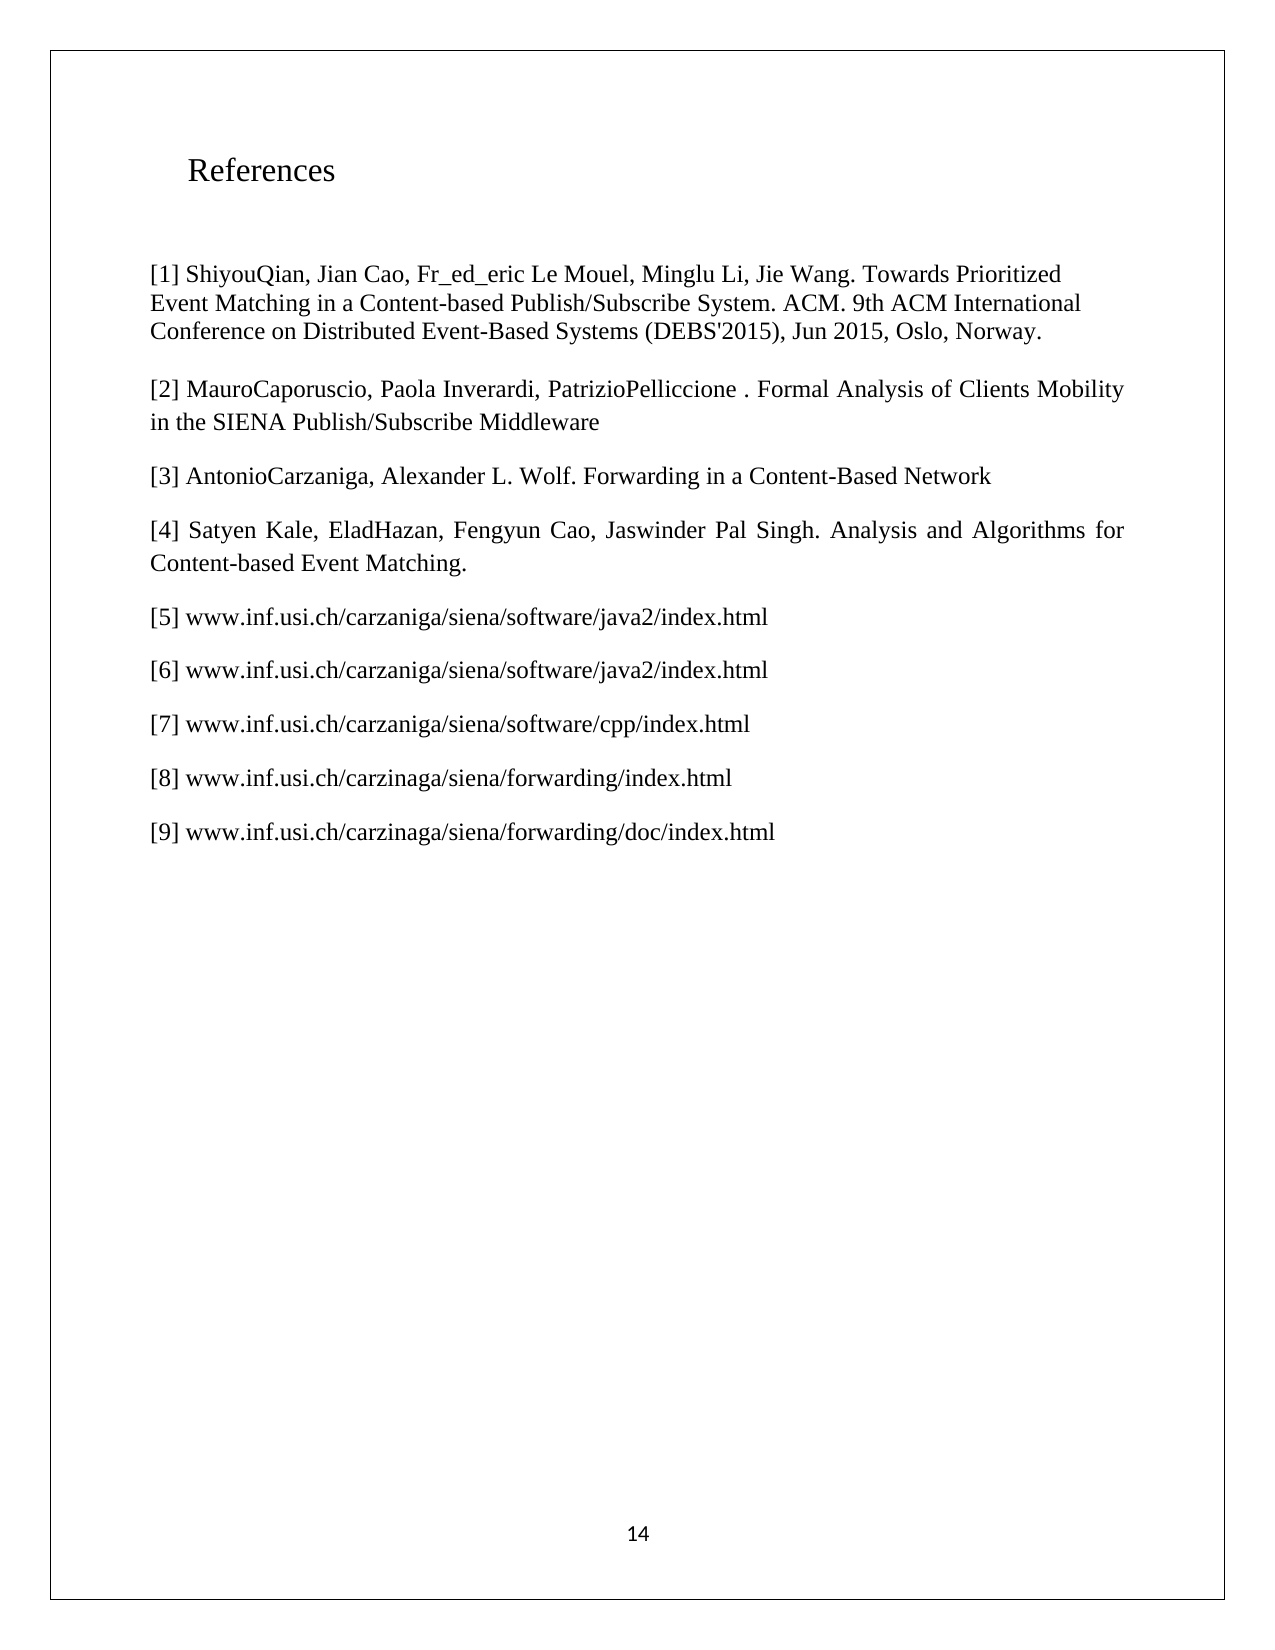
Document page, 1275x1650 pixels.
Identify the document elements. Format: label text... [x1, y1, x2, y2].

text [1] ShiyouQian, Jian Cao, Fr_ed_eric Le Mouel, Minglu Li, Jie Wang. Towards Prioritized Event Matching in a Content-based Publish/Subscribe System. ACM. 9th ACM International Conference on Distributed Event-Based Systems (DEBS'2015), Jun 2015, Oslo, Norway. [150, 259, 1125, 345]
text [3] AntonioCarzaniga, Alexander L. Wolf. Forwarding in a Content-Based Network [150, 461, 1125, 489]
text [2] MauroCaporuscio, Paola Inverardi, PatrizioPelliccione . Formal Analysis of Clients Mobility in the SIENA Publish/Subscribe Middleware [150, 374, 1125, 436]
list References [187, 150, 1125, 188]
text [5] www.inf.usi.ch/carzaniga/siena/software/java2/index.html [150, 602, 1125, 630]
text [8] www.inf.usi.ch/carzinaga/siena/forwarding/index.html [150, 763, 1125, 792]
text [6] www.inf.usi.ch/carzaniga/siena/software/java2/index.html [150, 655, 1125, 684]
text [7] www.inf.usi.ch/carzaniga/siena/software/cpp/index.html [150, 709, 1125, 738]
text [9] www.inf.usi.ch/carzinaga/siena/forwarding/doc/index.html [150, 817, 1125, 846]
text [4] Satyen Kale, EladHazan, Fengyun Cao, Jaswinder Pal Singh. Analysis and Algorithms for Content-based Event Matching. [150, 515, 1125, 576]
